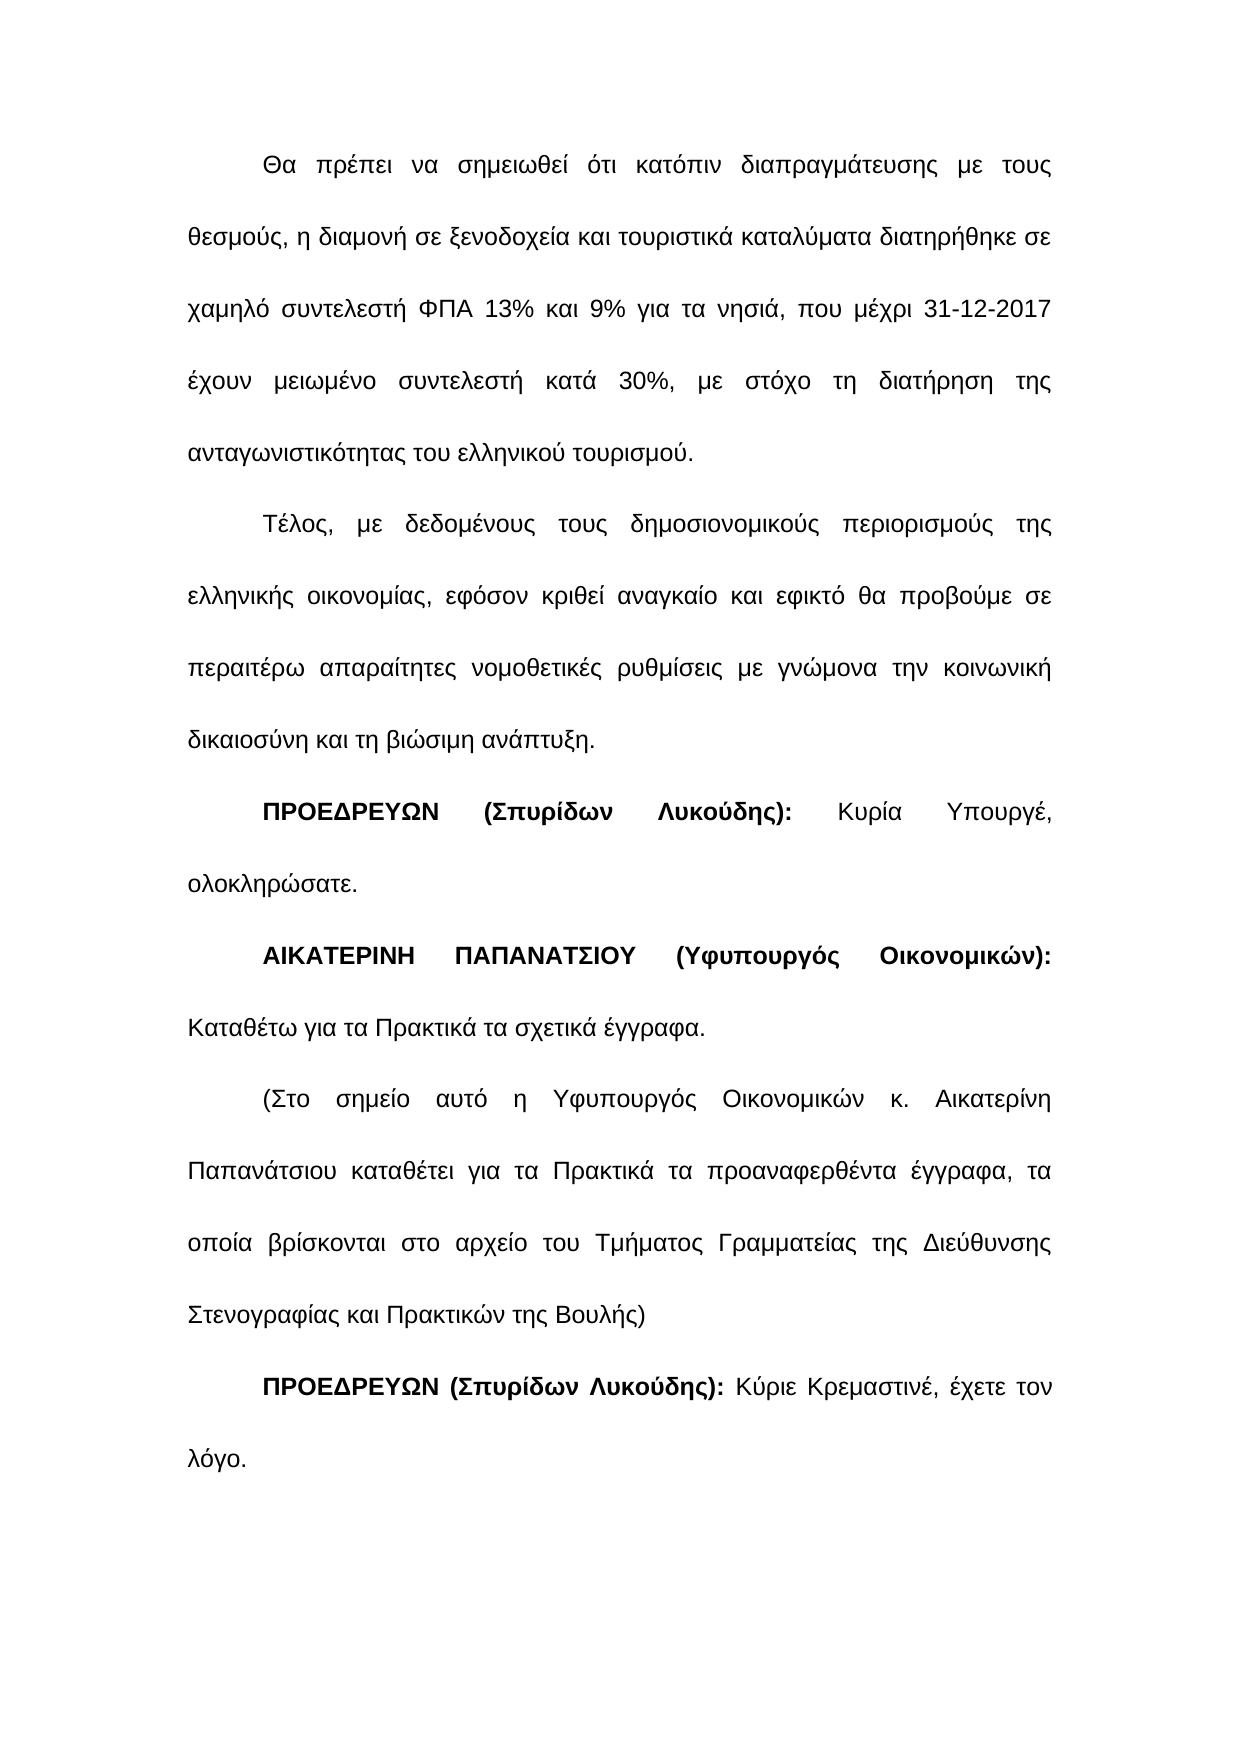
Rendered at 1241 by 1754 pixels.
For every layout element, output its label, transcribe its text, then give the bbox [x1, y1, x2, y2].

text (Στο σημείο αυτό η Υφυπουργός Οικονομικών κ. Αικατερίνη Παπανάτσιου καταθέτει για τα Πρακτικά τα προαναφερθέντα έγγραφα, τα οποία βρίσκονται στο αρχείο του Τμήματος Γραμματείας της Διεύθυνσης Στενογραφίας και Πρακτικών της Βουλής) [187, 1084, 1053, 1329]
text Τέλος, με δεδομένους τους δημοσιονομικούς περιορισμούς της ελληνικής οικονομίας, εφόσον κριθεί αναγκαίο και εφικτό θα προβούμε σε περαιτέρω απαραίτητες νομοθετικές ρυθμίσεις με γνώμονα την κοινωνική δικαιοσύνη και τη βιώσιμη ανάπτυξη. [187, 509, 1053, 754]
text ΠΡΟΕΔΡΕΥΩΝ (Σπυρίδων Λυκούδης): Κυρία Υπουργέ, ολοκληρώσατε. [187, 797, 1053, 897]
text Θα πρέπει να σημειωθεί ότι κατόπιν διαπραγμάτευσης με τους θεσμούς, η διαμονή σε ξενοδοχεία και τουριστικά καταλύματα διατηρήθηκε σε χαμηλό συντελεστή ΦΠΑ 13% και 9% για τα νησιά, που μέχρι 31-12-2017 έχουν μειωμένο συντελεστή κατά 30%, με στόχο τη διατήρηση της ανταγωνιστικότητας του ελληνικού τουρισμού. [187, 150, 1053, 466]
text ΠΡΟΕΔΡΕΥΩΝ (Σπυρίδων Λυκούδης): Κύριε Κρεμαστινέ, έχετε τον λόγο. [187, 1372, 1053, 1472]
text ΑΙΚΑΤΕΡΙΝΗ ΠΑΠΑΝΑΤΣΙΟΥ (Υφυπουργός Οικονομικών): Καταθέτω για τα Πρακτικά τα σχετικά έγγραφα. [187, 941, 1053, 1041]
